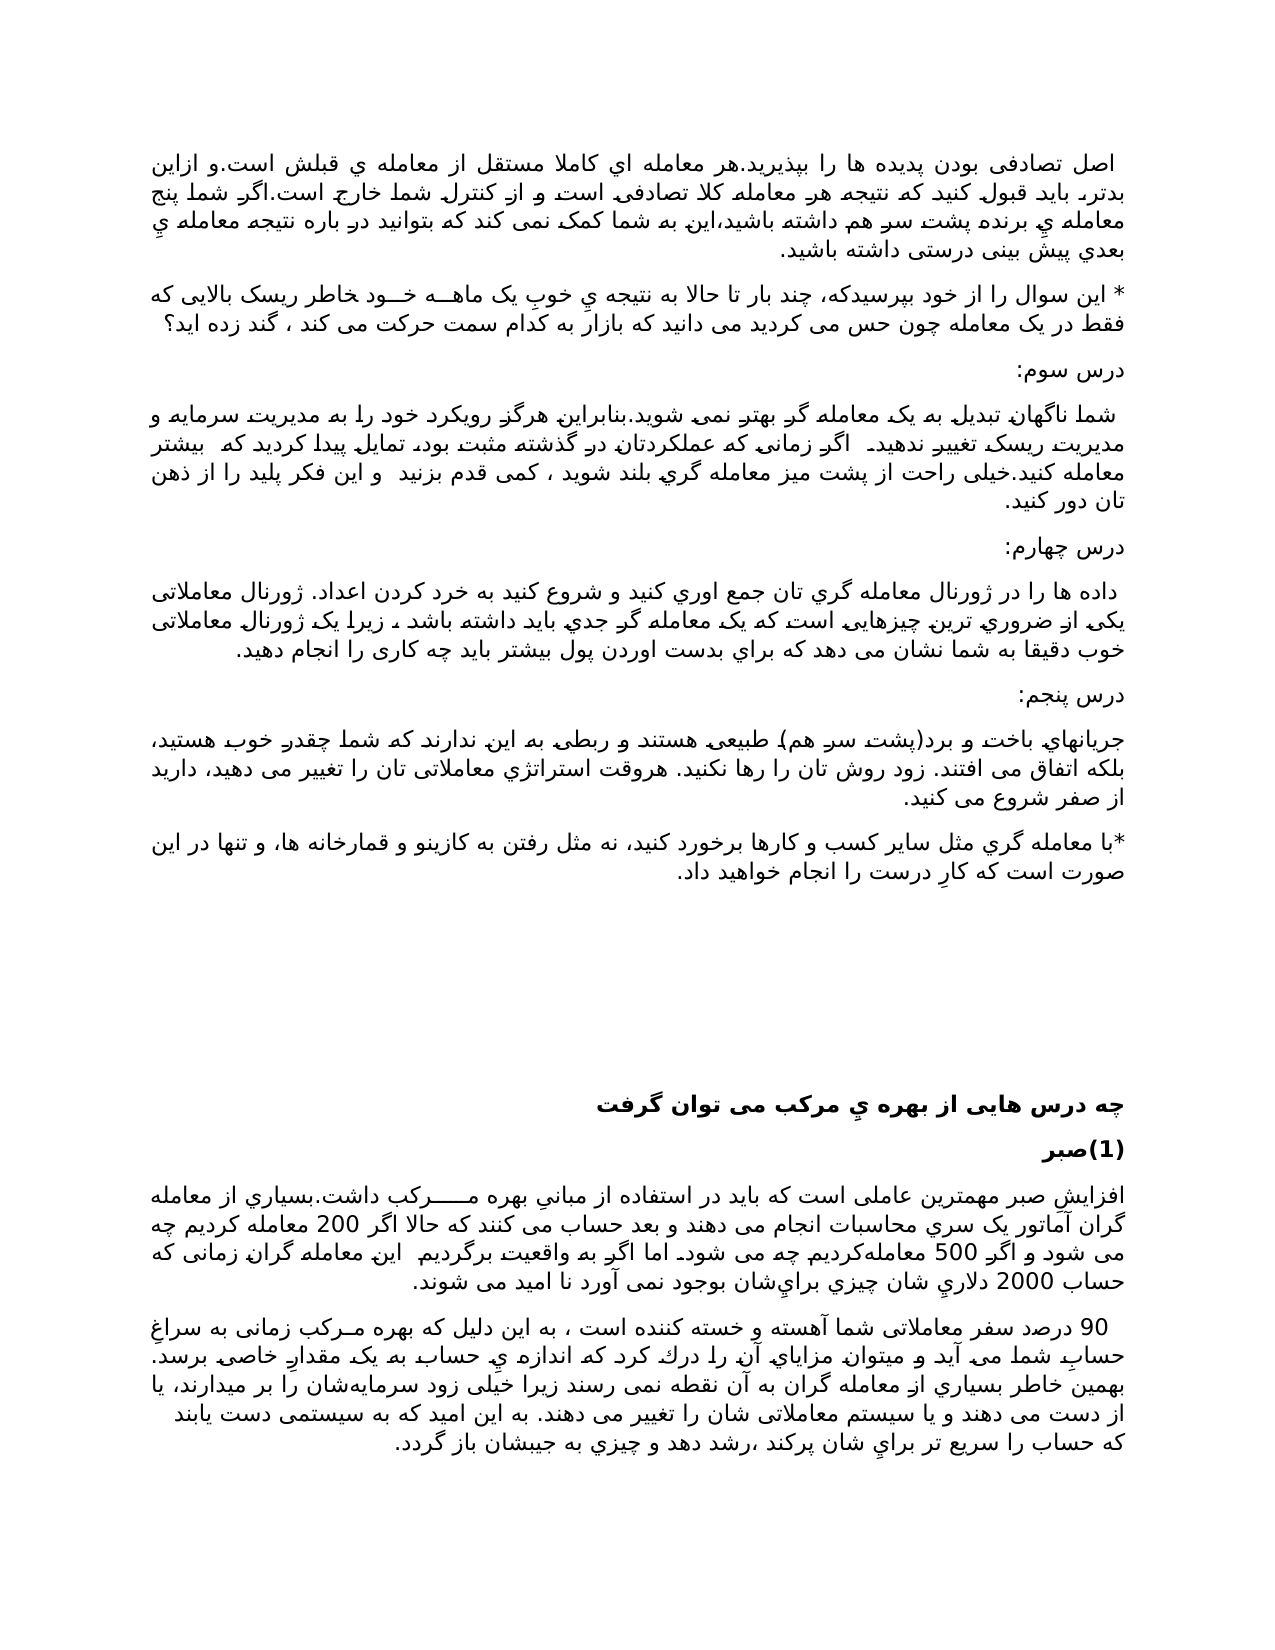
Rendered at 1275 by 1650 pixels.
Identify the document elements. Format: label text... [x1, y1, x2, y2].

text درس ﭼﻬﺎرم: [150, 533, 1125, 559]
text * اﯾﻦ ﺳﻮال را از ﺧﻮد ﺑﭙﺮﺳﯿﺪﮐﻪ، ﭼﻨﺪ ﺑﺎر ﺗﺎ ﺣﺎﻻ ﺑﻪ ﻧﺘﯿﺠﻪ يِ ﺧﻮبِ ﯾﮏ ماهه خود ﺨﺎﻃﺮ رﯾﺴﮏ ﺑﺎﻻﯾﯽ ﮐﻪ ﻓﻘﻂ در ﯾﮏ ﻣﻌﺎﻣﻠﻪ ﭼﻮن ﺣﺲ ﻣﯽ ﮐﺮدﯾﺪ ﻣﯽ داﻧﯿﺪ ﮐﻪ ﺑﺎزار ﺑﻪ ﮐﺪام ﺳﻤﺖ ﺣﺮﮐﺖ ﻣﯽ ﮐﻨﺪ ، ﮔﻨﺪ زده اﯾﺪ؟ [150, 282, 1125, 337]
text ﺷﻤﺎ ﻧﺎﮔﻬﺎن ﺗﺒﺪﯾﻞ ﺑﻪ ﯾﮏ ﻣﻌﺎﻣﻠﻪ ﮔﺮ ﺑﻬﺘﺮ ﻧﻤﯽ ﺷﻮﯾﺪ.ﺑﻨﺎﺑﺮاﯾﻦ ﻫﺮﮔﺰ روﯾﮑﺮد ﺧﻮد را ﺑﻪ ﻣﺪﯾﺮﯾﺖ ﺳﺮﻣﺎﯾﻪ و ﻣﺪﯾﺮﯾﺖ رﯾﺴﮏ ﺗﻐﯿﯿﺮ ﻧﺪﻫﯿﺪ. اﮔﺮ زﻣﺎﻧﯽ ﮐﻪ ﻋﻤﻠﮑﺮدﺗﺎن در ﮔﺬﺷﺘﻪ ﻣﺜﺒﺖ ﺑﻮد، ﺗﻤﺎﯾﻞ ﭘﯿﺪا ﮐﺮدﯾﺪ ﮐﻪ ﺑﯿﺸﺘﺮ ﻣﻌﺎﻣﻠﻪ ﮐﻨﯿﺪ.ﺧﯿﻠﯽ راﺣﺖ از ﭘﺸﺖ ﻣﯿﺰ ﻣﻌﺎﻣﻠﻪ ﮔﺮي ﺑﻠﻨﺪ ﺷﻮﯾﺪ ، ﮐﻤﯽ ﻗﺪم ﺑﺰﻧﯿﺪ و اﯾﻦ ﻓﮑﺮ ﭘﻠﯿﺪ را از ذﻫﻦ ﺗﺎن دور ﮐﻨﯿﺪ. [150, 401, 1125, 514]
text ﺟﺮﯾﺎﻧﻬﺎي ﺑﺎﺧﺖ و ﺑﺮد(ﭘﺸﺖ ﺳﺮ ﻫﻢ) ﻃﺒﯿﻌﯽ ﻫﺴﺘﻨﺪ و رﺑﻄﯽ ﺑﻪ اﯾﻦ ﻧﺪارﻧﺪ ﮐﻪ ﺷﻤﺎ ﭼﻘﺪر ﺧﻮب ﻫﺴﺘﯿﺪ، ﺑﻠﮑﻪ اﺗﻔﺎق ﻣﯽ اﻓﺘﻨﺪ. زود روش ﺗﺎن را رﻫﺎ ﻧﮑﻨﯿﺪ. ﻫﺮوﻗﺖ اﺳﺘﺮاﺗﮋي ﻣﻌﺎﻣﻼﺗﯽ ﺗﺎن را ﺗﻐﯿﯿﺮ ﻣﯽ دﻫﯿﺪ، دارﯾﺪ از ﺻﻔﺮ ﺷﺮوع ﻣﯽ ﮐﻨﯿﺪ. [150, 727, 1125, 811]
text (1)ﺻﺒﺮ [150, 1137, 1125, 1163]
text داده ﻫﺎ را در ژورﻧﺎل ﻣﻌﺎﻣﻠﻪ ﮔﺮي ﺗﺎن ﺟﻤﻊ اوري ﮐﻨﯿﺪ و ﺷﺮوع ﮐﻨﯿﺪ ﺑﻪ ﺧﺮد ﮐﺮدن اﻋﺪاد. ژورﻧﺎل ﻣﻌﺎﻣﻼﺗﯽ ﯾﮑﯽ از ﺿﺮوري ﺗﺮﯾﻦ ﭼﯿﺰﻫﺎﯾﯽ اﺳﺖ ﮐﻪ ﯾﮏ ﻣﻌﺎﻣﻠﻪ ﮔﺮ ﺟﺪي ﺑﺎﯾﺪ داﺷﺘﻪ ﺑﺎﺷﺪ ، زﯾﺮا ﯾﮏ ژورﻧﺎل ﻣﻌﺎﻣﻼﺗﯽ ﺧﻮب دﻗﯿﻘﺎ ﺑﻪ ﺷﻤﺎ ﻧﺸﺎن ﻣﯽ دﻫﺪ ﮐﻪ ﺑﺮاي ﺑﺪﺳﺖ اوردن ﭘﻮل ﺑﯿﺸﺘﺮ ﺑﺎﯾﺪ چه کاری را اﻧﺠﺎم دﻫﯿﺪ. [150, 578, 1125, 662]
text ﭼﻪ درس ﻫﺎﯾﯽ از ﺑﻬﺮه يِ ﻣﺮﮐﺐ ﻣﯽ ﺗﻮان ﮔﺮﻓﺖ [150, 1091, 1125, 1118]
text درس ﺳﻮم: [150, 356, 1125, 382]
text *ﺑﺎ ﻣﻌﺎﻣﻠﻪ ﮔﺮي ﻣﺜﻞ ﺳﺎﯾﺮ ﮐﺴﺐ و ﮐﺎرﻫﺎ ﺑﺮﺧﻮرد ﮐﻨﯿﺪ، ﻧﻪ ﻣﺜﻞ رﻓﺘﻦ ﺑﻪ ﮐﺎزﯾﻨﻮ و ﻗﻤﺎرﺧﺎﻧﻪ ﻫﺎ، و ﺗﻨﻬﺎ در اﯾﻦ ﺻﻮرت اﺳﺖ ﮐﻪ ﮐﺎرِ درﺳﺖ را اﻧﺠﺎم ﺧﻮاﻫﯿﺪ داد. [150, 829, 1125, 885]
text درس ﭘﻨﺠﻢ: [150, 681, 1125, 708]
text اﺻﻞ ﺗﺼﺎدﻓﯽ ﺑﻮدن ﭘﺪﯾﺪه ﻫﺎ را ﺑﭙﺬﯾﺮﯾﺪ.ﻫﺮ ﻣﻌﺎﻣﻠﻪ اي ﮐﺎﻣﻼ ﻣﺴﺘﻘﻞ از ﻣﻌﺎﻣﻠﻪ ي ﻗﺒﻠﺶ اﺳﺖ.و ازاﯾﻦ ﺑﺪﺗﺮ، ﺑﺎﯾﺪ ﻗﺒﻮل ﮐﻨﯿﺪ ﮐﻪ ﻧﺘﯿﺠﻪ ﻫﺮ ﻣﻌﺎﻣﻠﻪ ﮐﻼ ﺗﺼﺎدﻓﯽ اﺳﺖ و از ﮐﻨﺘﺮل ﺷﻤﺎ ﺧﺎرج اﺳﺖ.اﮔﺮ ﺷﻤﺎ ﭘﻨﺞ ﻣﻌﺎﻣﻠﻪ يِ ﺑﺮﻧﺪه ﭘﺸﺖ ﺳﺮ ﻫﻢ داﺷﺘﻪ ﺑﺎﺷﯿﺪ،اﯾﻦ ﺑﻪ ﺷﻤﺎ ﮐﻤﮏ ﻧﻤﯽ ﮐﻨﺪ ﮐﻪ ﺑﺘﻮاﻧﯿﺪ در ﺑﺎره ﻧﺘﯿﺠﻪ ﻣﻌﺎﻣﻠﻪ يِ ﺑﻌﺪي ﭘﯿﺶ ﺑﯿﻨﯽ درﺳﺘﯽ داﺷﺘﻪ ﺑﺎﺷﯿﺪ. [150, 150, 1125, 263]
text 90 درﺻد سفر معاملاتی شما آﻫﺴﺘﻪ و ﺧﺴﺘﻪ ﮐﻨﻨﺪه اﺳﺖ ، ﺑﻪ اﯾﻦ دﻟﯿﻞ ﮐﻪ ﺑﻬﺮه مرکب زﻣﺎﻧﯽ ﺑﻪ ﺳﺮاغِ ﺣﺴﺎبِ ﺷﻤﺎ ﻣﯽ آﯾﺪ و ﻣﯿﺘﻮان ﻣﺰاﯾﺎي آن را درك ﮐﺮد ﮐﻪ اﻧﺪازه يِ ﺣﺴﺎب ﺑﻪ ﯾﮏ ﻣﻘﺪارِ ﺧﺎﺻﯽ ﺑﺮﺳﺪ. ﺑﻬﻤﯿﻦ ﺧﺎﻃﺮ ﺑﺴﯿﺎري از ﻣﻌﺎﻣﻠﻪ ﮔﺮان ﺑﻪ آن ﻧﻘﻄﻪ ﻧﻤﯽ رﺳﻨﺪ زﯾﺮا ﺧﯿﻠﯽ زود ﺳﺮﻣﺎﯾﻪشان را ﺑﺮ ﻣﯿﺪارﻧﺪ، ﯾﺎ از دﺳﺖ ﻣﯽ دﻫﻨﺪ و ﯾﺎ ﺳﯿﺴﺘﻢ ﻣﻌﺎﻣﻼﺗﯽ ﺷﺎن را ﺗﻐﯿﯿﺮ ﻣﯽ دﻫﻨﺪ. ﺑﻪ اﯾﻦ اﻣﯿﺪ ﮐﻪ ﺑﻪ ﺳﯿﺴﺘﻤﯽ دﺳﺖ ﯾﺎﺑﻨﺪ ﮐﻪ ﺣﺴﺎب را ﺳﺮﯾﻊ ﺗﺮ ﺑﺮايِ ﺷﺎن ﭘﺮﮐﻨﺪ ،رشد دﻫﺪ و ﭼﯿﺰي ﺑﻪ ﺟﯿﺒﺸﺎن ﺑﺎز ﮔﺮدد. [150, 1314, 1125, 1455]
text اﻓﺰاﯾﺶِ ﺻﺒﺮ ﻣﻬﻤﺘﺮﯾﻦ ﻋﺎﻣﻠﯽ اﺳﺖ ﮐﻪ ﺑﺎﯾﺪ در اﺳﺘﻔﺎده از ﻣﺒﺎﻧﯽِ ﺑﻬﺮه مرکب داﺷﺖ.ﺑﺴﯿﺎري از ﻣﻌﺎﻣﻠﻪ ﮔﺮان آﻣﺎﺗﻮر ﯾﮏ ﺳﺮي ﻣﺤﺎﺳﺒﺎت اﻧﺠﺎم ﻣﯽ دﻫﻨﺪ و ﺑﻌﺪ ﺣﺴﺎب ﻣﯽ ﮐﻨﻨﺪ ﮐﻪ ﺣﺎﻻ اﮔﺮ 200 ﻣﻌﺎﻣﻠﻪ ﮐﺮدﯾﻢ ﭼﻪ ﻣﯽ ﺷﻮد و اﮔﺮ 500 ﻣﻌﺎﻣﻠﻪﮐﺮدﯾﻢ ﭼﻪ ﻣﯽ ﺷﻮد. اﻣﺎ اﮔﺮ ﺑﻪ واﻗﻌﯿﺖ ﺑﺮﮔﺮدﯾﻢ اﯾﻦ ﻣﻌﺎﻣﻠﻪ ﮔﺮان زﻣﺎﻧﯽ ﮐﻪ ﺣﺴﺎب 2000 دﻻريِ ﺷﺎن ﭼﯿﺰي ﺑﺮايِﺷﺎن ﺑﻮﺟﻮد ﻧﻤﯽ آورد ﻧﺎ اﻣﯿﺪ ﻣﯽ ﺷﻮﻧﺪ. [150, 1182, 1125, 1295]
